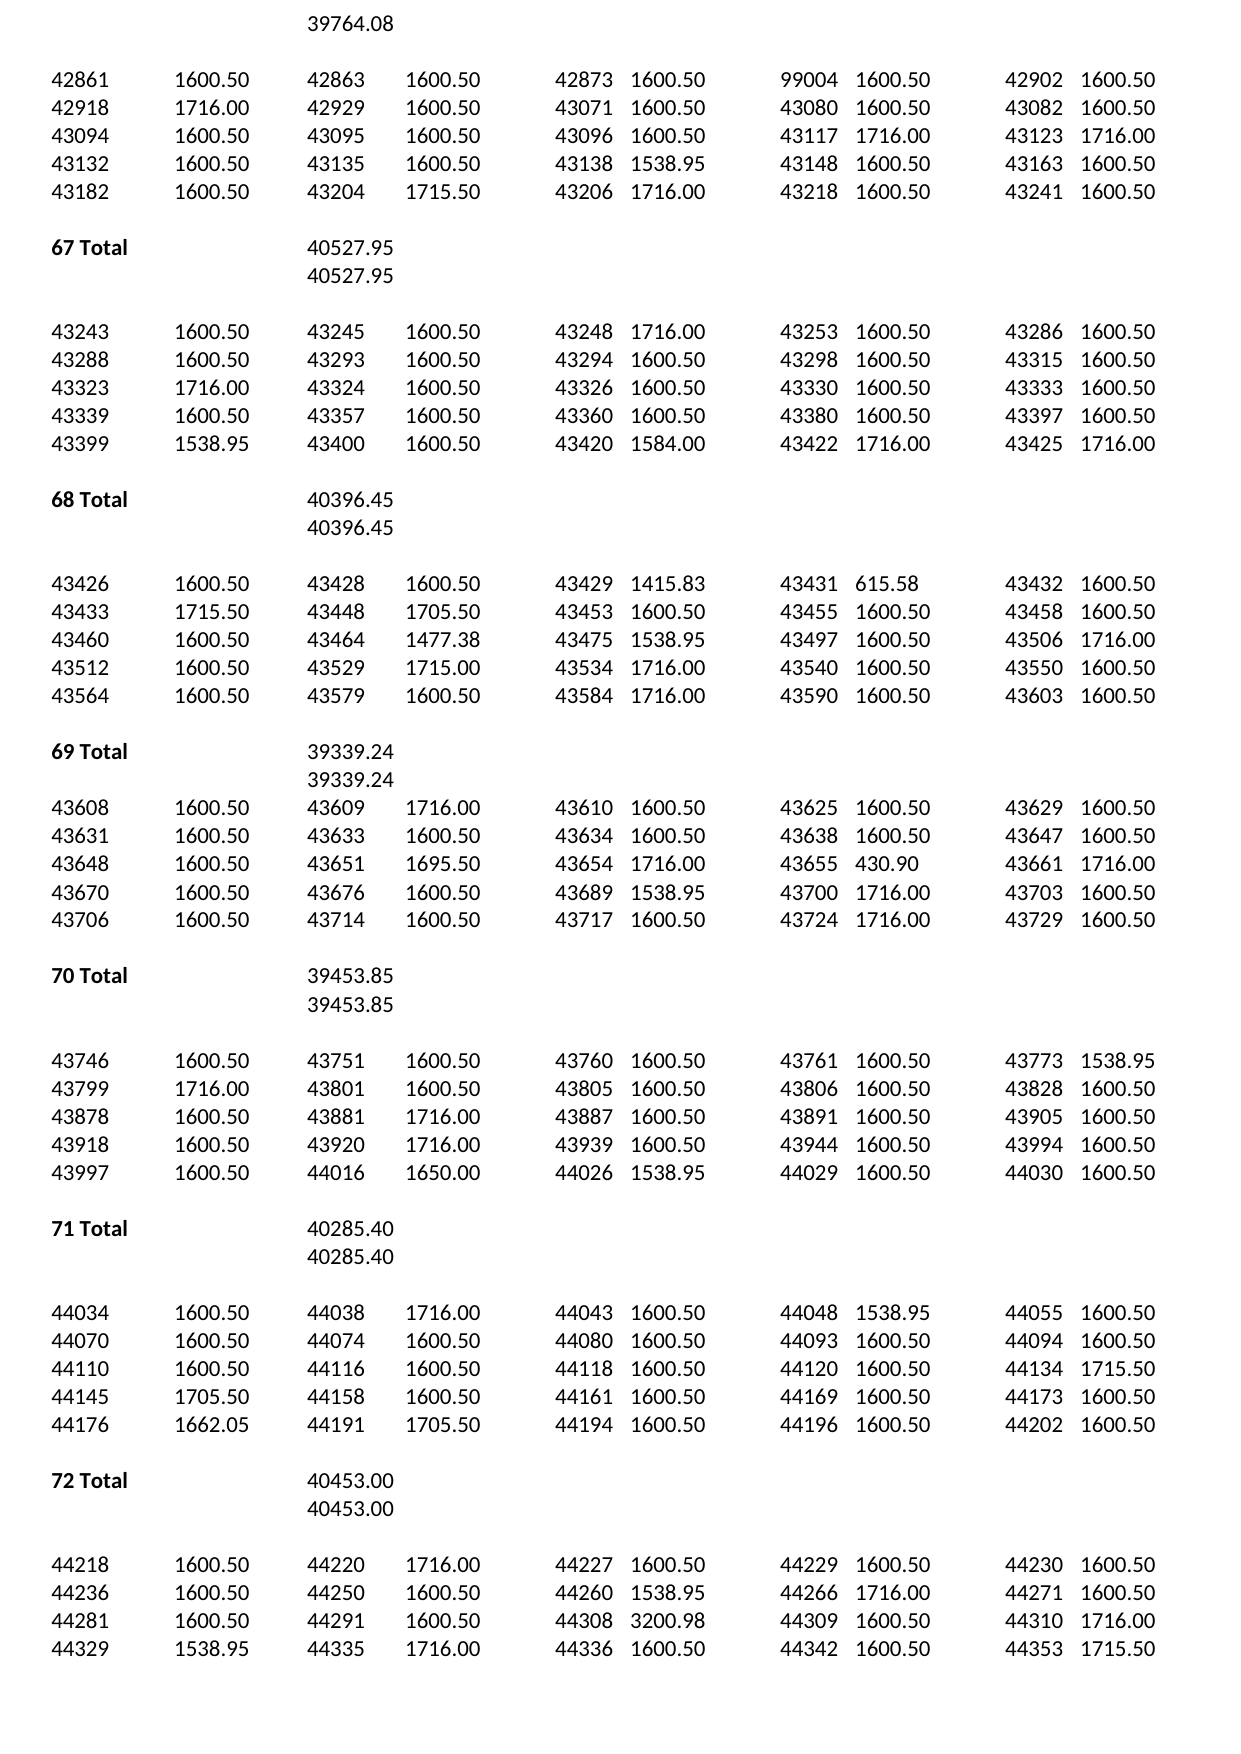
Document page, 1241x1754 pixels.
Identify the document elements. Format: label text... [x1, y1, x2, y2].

text 67 Total 40527.95 [51, 233, 1210, 261]
text 43460 1600.50 43464 1477.38 43475 1538.95 43497 1600.50 43506 1716.00 [51, 625, 1210, 653]
text 43670 1600.50 43676 1600.50 43689 1538.95 43700 1716.00 43703 1600.50 [51, 878, 1210, 906]
text 70 Total 39453.85 [51, 962, 1210, 990]
text 43706 1600.50 43714 1600.50 43717 1600.50 43724 1716.00 43729 1600.50 [51, 906, 1210, 962]
text 44145 1705.50 44158 1600.50 44161 1600.50 44169 1600.50 44173 1600.50 [51, 1382, 1210, 1410]
text 44110 1600.50 44116 1600.50 44118 1600.50 44120 1600.50 44134 1715.50 [51, 1354, 1210, 1382]
text 44176 1662.05 44191 1705.50 44194 1600.50 44196 1600.50 44202 1600.50 [51, 1410, 1210, 1466]
text 42861 1600.50 42863 1600.50 42873 1600.50 99004 1600.50 42902 1600.50 [51, 65, 1210, 93]
text 44070 1600.50 44074 1600.50 44080 1600.50 44093 1600.50 44094 1600.50 [51, 1326, 1210, 1354]
text 39339.24 [51, 766, 1210, 793]
text 42918 1716.00 42929 1600.50 43071 1600.50 43080 1600.50 43082 1600.50 [51, 93, 1210, 121]
text 43746 1600.50 43751 1600.50 43760 1600.50 43761 1600.50 43773 1538.95 [51, 1046, 1210, 1074]
text 43997 1600.50 44016 1650.00 44026 1538.95 44029 1600.50 44030 1600.50 [51, 1158, 1210, 1214]
text 43631 1600.50 43633 1600.50 43634 1600.50 43638 1600.50 43647 1600.50 [51, 822, 1210, 849]
text 44281 1600.50 44291 1600.50 44308 3200.98 44309 1600.50 44310 1716.00 [51, 1606, 1210, 1634]
text 39764.08 [51, 9, 1210, 37]
text 40453.00 [51, 1494, 1210, 1522]
text 43799 1716.00 43801 1600.50 43805 1600.50 43806 1600.50 43828 1600.50 [51, 1074, 1210, 1102]
text 43426 1600.50 43428 1600.50 43429 1415.83 43431 615.58 43432 1600.50 [51, 569, 1210, 597]
text 44236 1600.50 44250 1600.50 44260 1538.95 44266 1716.00 44271 1600.50 [51, 1578, 1210, 1606]
text 44034 1600.50 44038 1716.00 44043 1600.50 44048 1538.95 44055 1600.50 [51, 1298, 1210, 1326]
text 43878 1600.50 43881 1716.00 43887 1600.50 43891 1600.50 43905 1600.50 [51, 1102, 1210, 1130]
text 43288 1600.50 43293 1600.50 43294 1600.50 43298 1600.50 43315 1600.50 [51, 345, 1210, 373]
text 72 Total 40453.00 [51, 1466, 1210, 1494]
text 43323 1716.00 43324 1600.50 43326 1600.50 43330 1600.50 43333 1600.50 [51, 373, 1210, 401]
text 43608 1600.50 43609 1716.00 43610 1600.50 43625 1600.50 43629 1600.50 [51, 793, 1210, 822]
text 39453.85 [51, 990, 1210, 1018]
text 43564 1600.50 43579 1600.50 43584 1716.00 43590 1600.50 43603 1600.50 [51, 681, 1210, 737]
text 43243 1600.50 43245 1600.50 43248 1716.00 43253 1600.50 43286 1600.50 [51, 317, 1210, 345]
text 44218 1600.50 44220 1716.00 44227 1600.50 44229 1600.50 44230 1600.50 [51, 1550, 1210, 1578]
text 43094 1600.50 43095 1600.50 43096 1600.50 43117 1716.00 43123 1716.00 [51, 121, 1210, 149]
text 43648 1600.50 43651 1695.50 43654 1716.00 43655 430.90 43661 1716.00 [51, 849, 1210, 878]
text 43182 1600.50 43204 1715.50 43206 1716.00 43218 1600.50 43241 1600.50 [51, 177, 1210, 233]
text 40527.95 [51, 261, 1210, 289]
text 43132 1600.50 43135 1600.50 43138 1538.95 43148 1600.50 43163 1600.50 [51, 149, 1210, 177]
text 68 Total 40396.45 [51, 485, 1210, 513]
text 71 Total 40285.40 [51, 1214, 1210, 1242]
text 43512 1600.50 43529 1715.00 43534 1716.00 43540 1600.50 43550 1600.50 [51, 653, 1210, 681]
text 43918 1600.50 43920 1716.00 43939 1600.50 43944 1600.50 43994 1600.50 [51, 1130, 1210, 1158]
text 69 Total 39339.24 [51, 737, 1210, 766]
text 40396.45 [51, 513, 1210, 541]
text 40285.40 [51, 1242, 1210, 1270]
text 43339 1600.50 43357 1600.50 43360 1600.50 43380 1600.50 43397 1600.50 [51, 401, 1210, 429]
text 43399 1538.95 43400 1600.50 43420 1584.00 43422 1716.00 43425 1716.00 [51, 429, 1210, 485]
text 44329 1538.95 44335 1716.00 44336 1600.50 44342 1600.50 44353 1715.50 [51, 1634, 1210, 1662]
text 43433 1715.50 43448 1705.50 43453 1600.50 43455 1600.50 43458 1600.50 [51, 597, 1210, 625]
